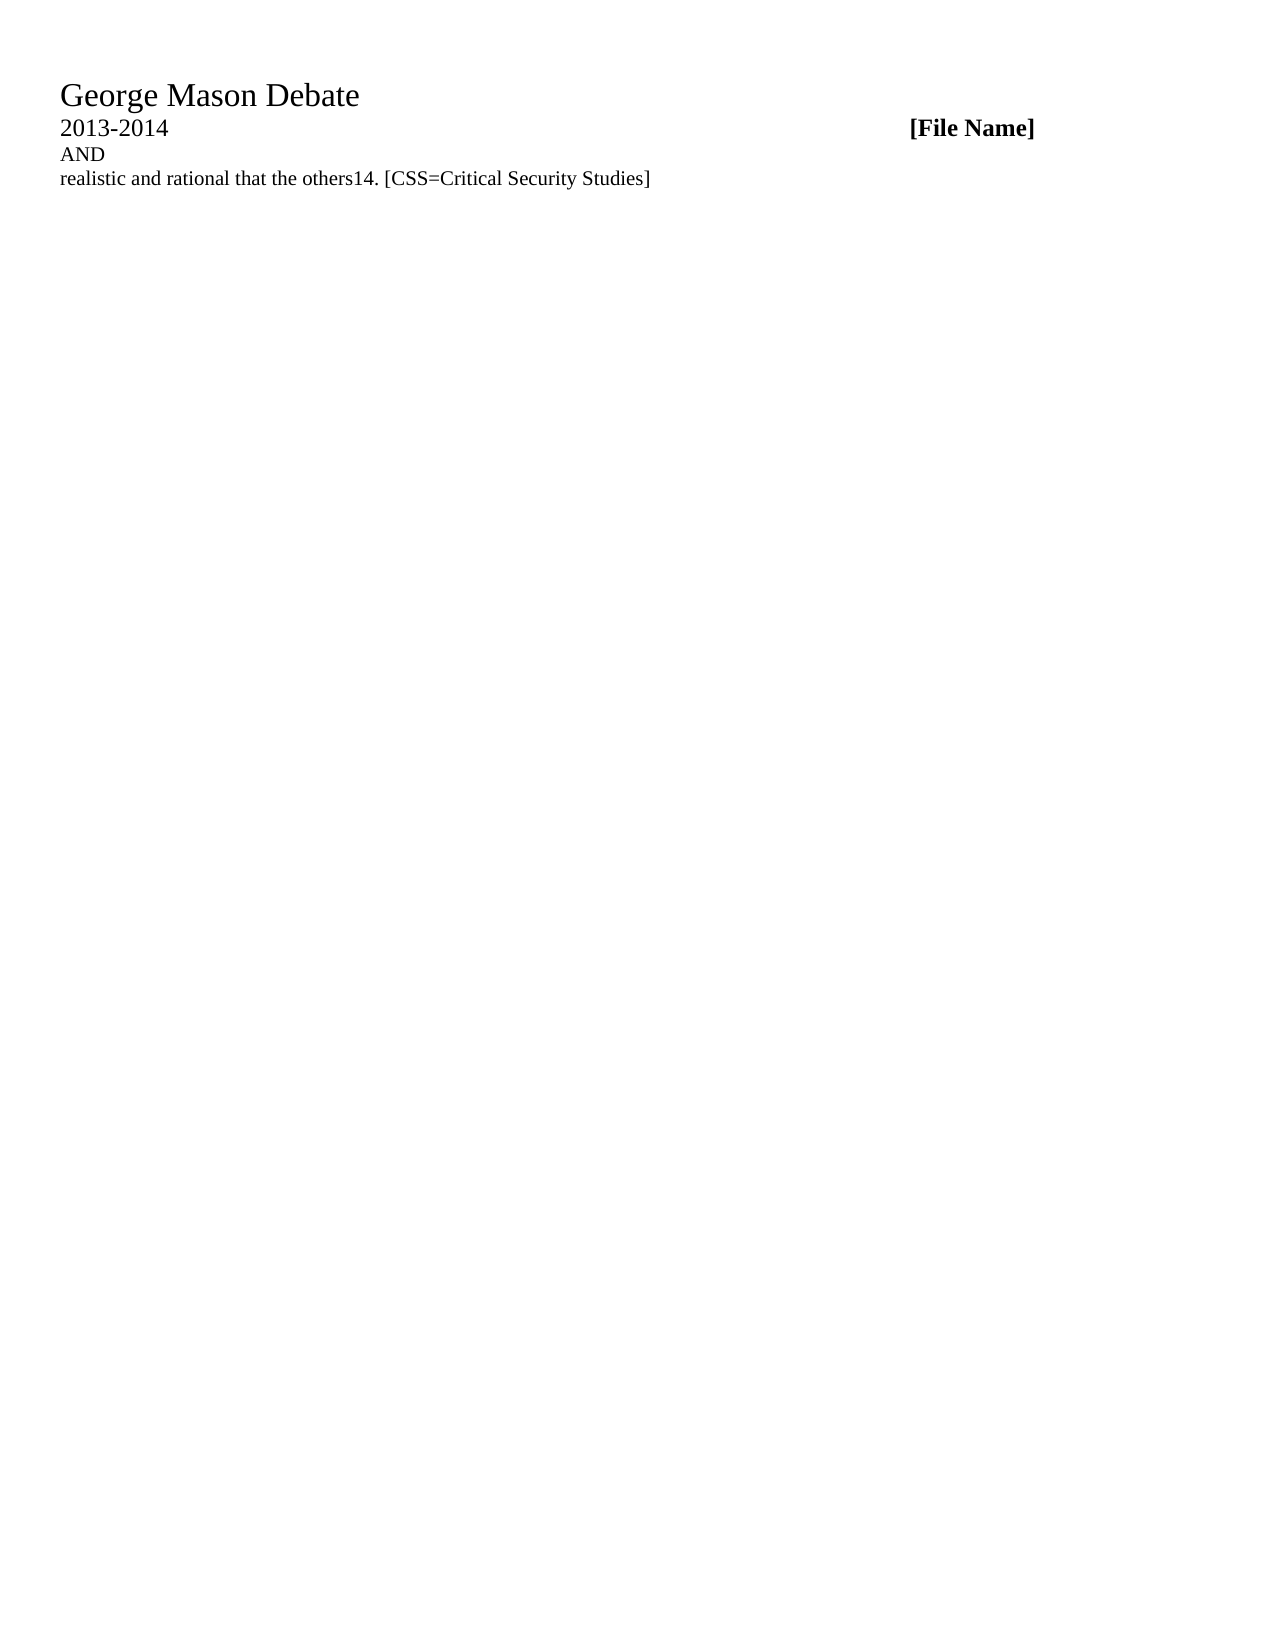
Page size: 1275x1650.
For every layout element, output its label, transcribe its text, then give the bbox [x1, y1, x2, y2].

text AND [60, 142, 1215, 166]
text realistic and rational that the others14. [CSS=Critical Security Studies] [60, 166, 1215, 190]
